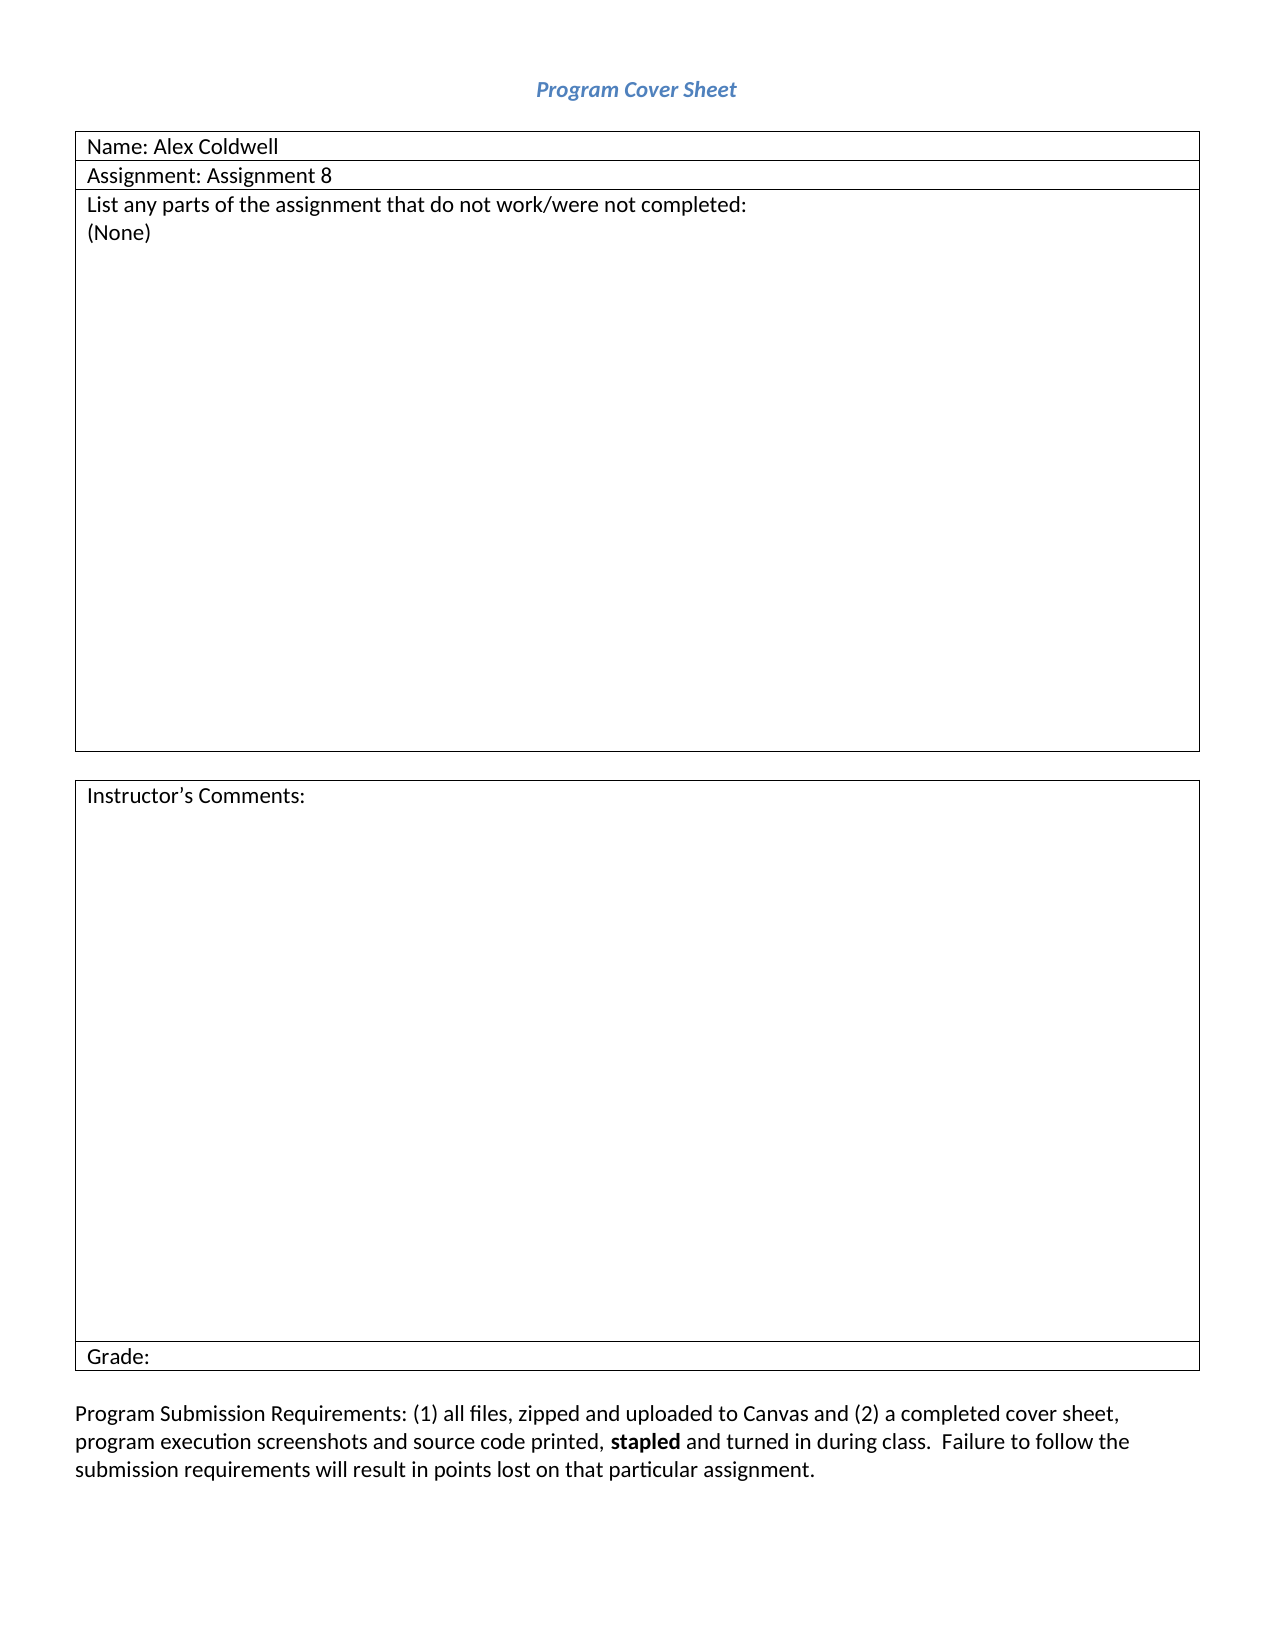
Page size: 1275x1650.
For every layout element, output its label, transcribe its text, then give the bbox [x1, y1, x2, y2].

table_cell Assignment: Assignment 8 [76, 161, 1199, 189]
table_cell Grade: [76, 1342, 1199, 1370]
text Program Submission Requirements: (1) all files, zipped and uploaded to Canvas and (2) a completed cover sheet, program execution screenshots and source code printed, stapled and turned in during class. Failure to follow the submission requirements will result in points lost on that particular assignment. [75, 1399, 1200, 1483]
text Program Cover Sheet [75, 75, 1200, 103]
table_header Instructor’s Comments: [76, 781, 1199, 1341]
table_header Name: Alex Coldwell [76, 132, 1199, 160]
table_cell List any parts of the assignment that do not work/were not completed: (None) [76, 190, 1199, 751]
